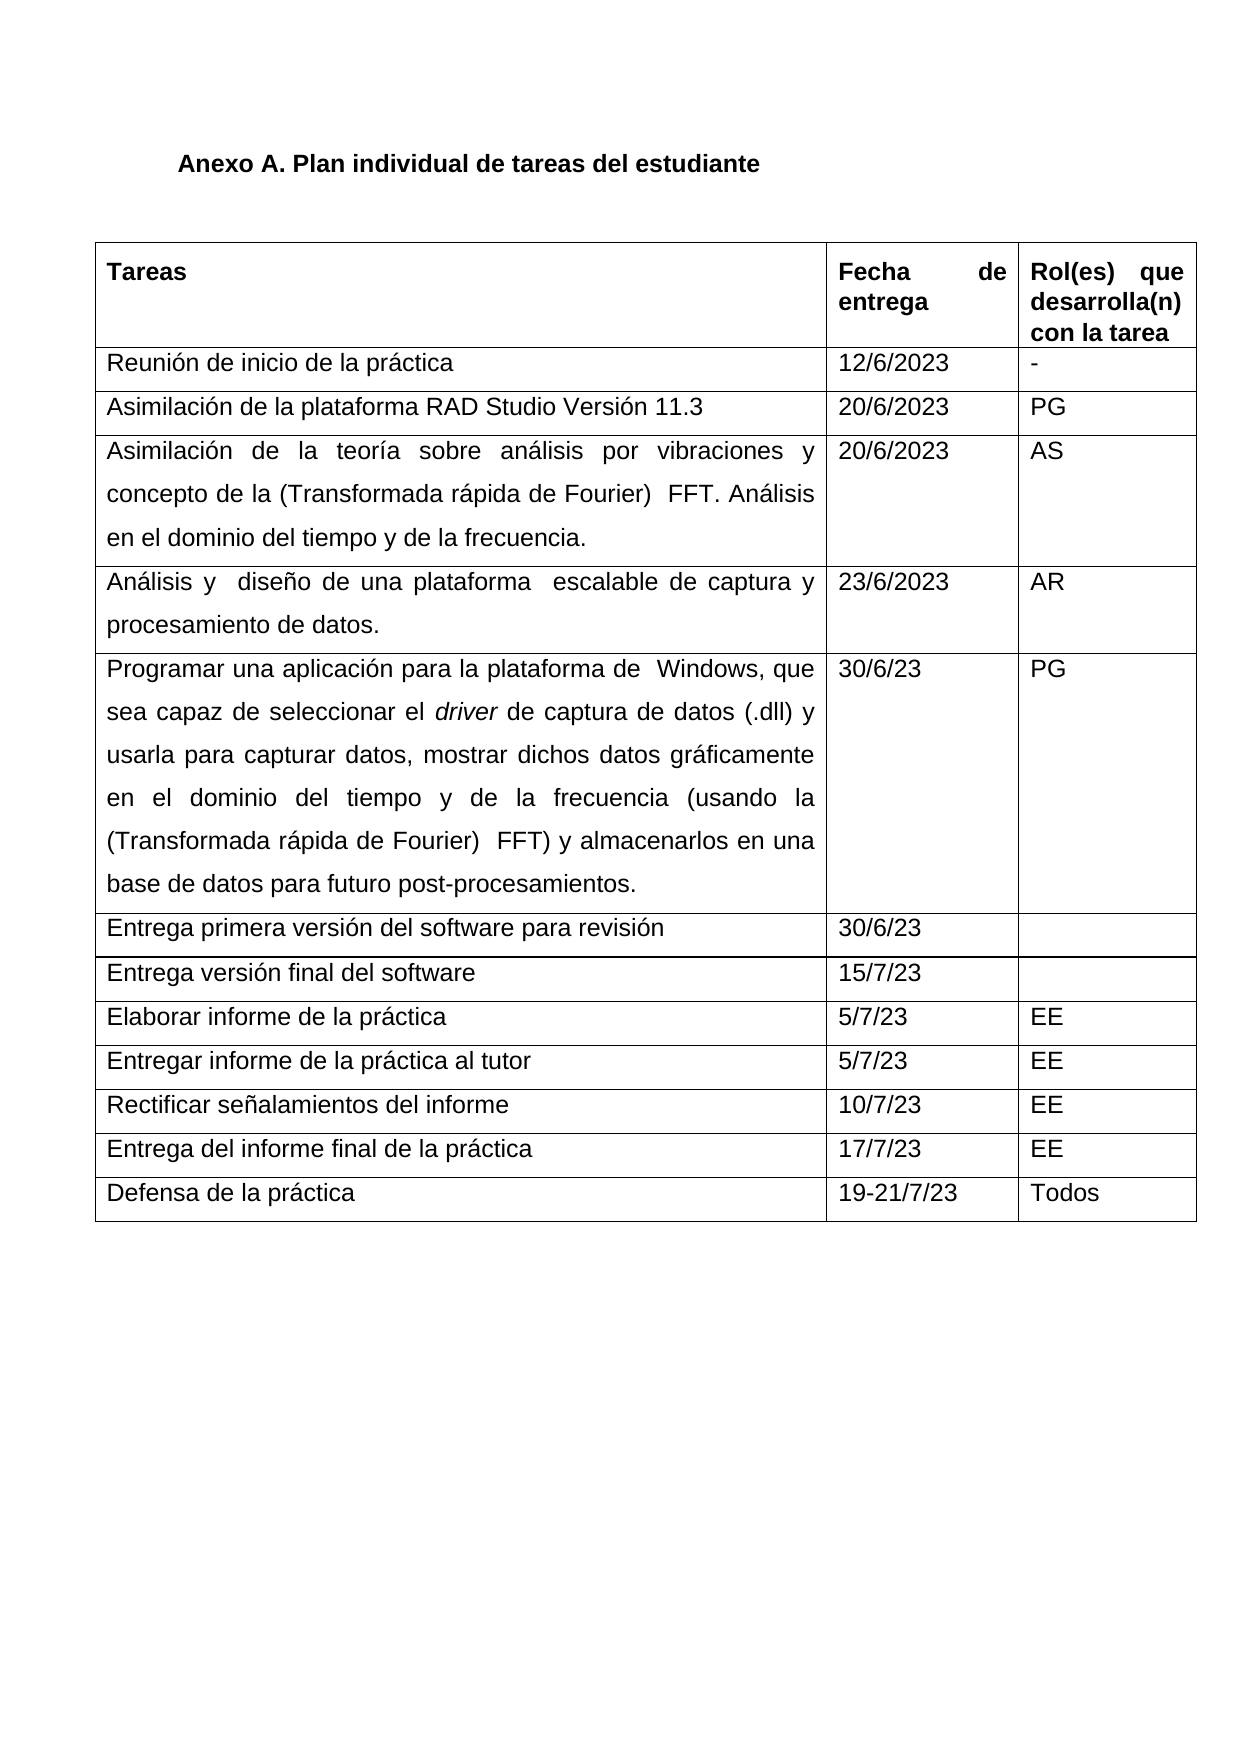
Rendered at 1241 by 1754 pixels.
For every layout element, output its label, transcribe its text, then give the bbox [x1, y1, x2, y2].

table_header Rol(es) que desarrolla(n) con la tarea [1019, 243, 1196, 347]
table_cell - [1019, 348, 1196, 391]
table_cell 23/6/2023 [827, 567, 1018, 653]
table_cell 30/6/23 [827, 654, 1018, 912]
table_cell 15/7/23 [827, 958, 1018, 1001]
table_cell Entregar informe de la práctica al tutor [96, 1046, 826, 1089]
table_cell Todos [1019, 1178, 1196, 1221]
table_header Tareas [96, 243, 826, 347]
table_cell 19-21/7/23 [827, 1178, 1018, 1221]
table_cell Análisis y diseño de una plataforma escalable de captura y procesamiento de datos. [96, 567, 826, 653]
table_cell Reunión de inicio de la práctica [96, 348, 826, 391]
table_cell [1019, 914, 1196, 956]
table_cell 10/7/23 [827, 1090, 1018, 1133]
table_cell 5/7/23 [827, 1002, 1018, 1044]
table_cell AS [1019, 436, 1196, 566]
table_cell Entrega versión final del software [96, 958, 826, 1001]
table_cell EE [1019, 1134, 1196, 1177]
table_cell 17/7/23 [827, 1134, 1018, 1177]
table_cell AR [1019, 567, 1196, 653]
table_cell PG [1019, 654, 1196, 912]
table_cell 20/6/2023 [827, 392, 1018, 435]
text Anexo A. Plan individual de tareas del estudiante [177, 148, 1062, 178]
table_cell Entrega del informe final de la práctica [96, 1134, 826, 1177]
table_cell PG [1019, 392, 1196, 435]
table_cell 20/6/2023 [827, 436, 1018, 566]
table_cell 30/6/23 [827, 914, 1018, 956]
table_cell Programar una aplicación para la plataforma de Windows, que sea capaz de seleccionar el driver de captura de datos (.dll) y usarla para capturar datos, mostrar dichos datos gráficamente en el dominio del tiempo y de la frecuencia (usando la (Transformada rápida de Fourier) FFT) y almacenarlos en una base de datos para futuro post-procesamientos. [96, 654, 826, 912]
table_cell 12/6/2023 [827, 348, 1018, 391]
table_cell [1019, 958, 1196, 1001]
table_cell 5/7/23 [827, 1046, 1018, 1089]
table_header Fecha de entrega [827, 243, 1018, 347]
table_cell EE [1019, 1090, 1196, 1133]
table_cell EE [1019, 1046, 1196, 1089]
table_cell Asimilación de la teoría sobre análisis por vibraciones y concepto de la (Transformada rápida de Fourier) FFT. Análisis en el dominio del tiempo y de la frecuencia. [96, 436, 826, 566]
table_cell Rectificar señalamientos del informe [96, 1090, 826, 1133]
table_cell Asimilación de la plataforma RAD Studio Versión 11.3 [96, 392, 826, 435]
table_cell Defensa de la práctica [96, 1178, 826, 1221]
table_cell Elaborar informe de la práctica [96, 1002, 826, 1044]
table_cell Entrega primera versión del software para revisión [96, 914, 826, 956]
table_cell EE [1019, 1002, 1196, 1044]
